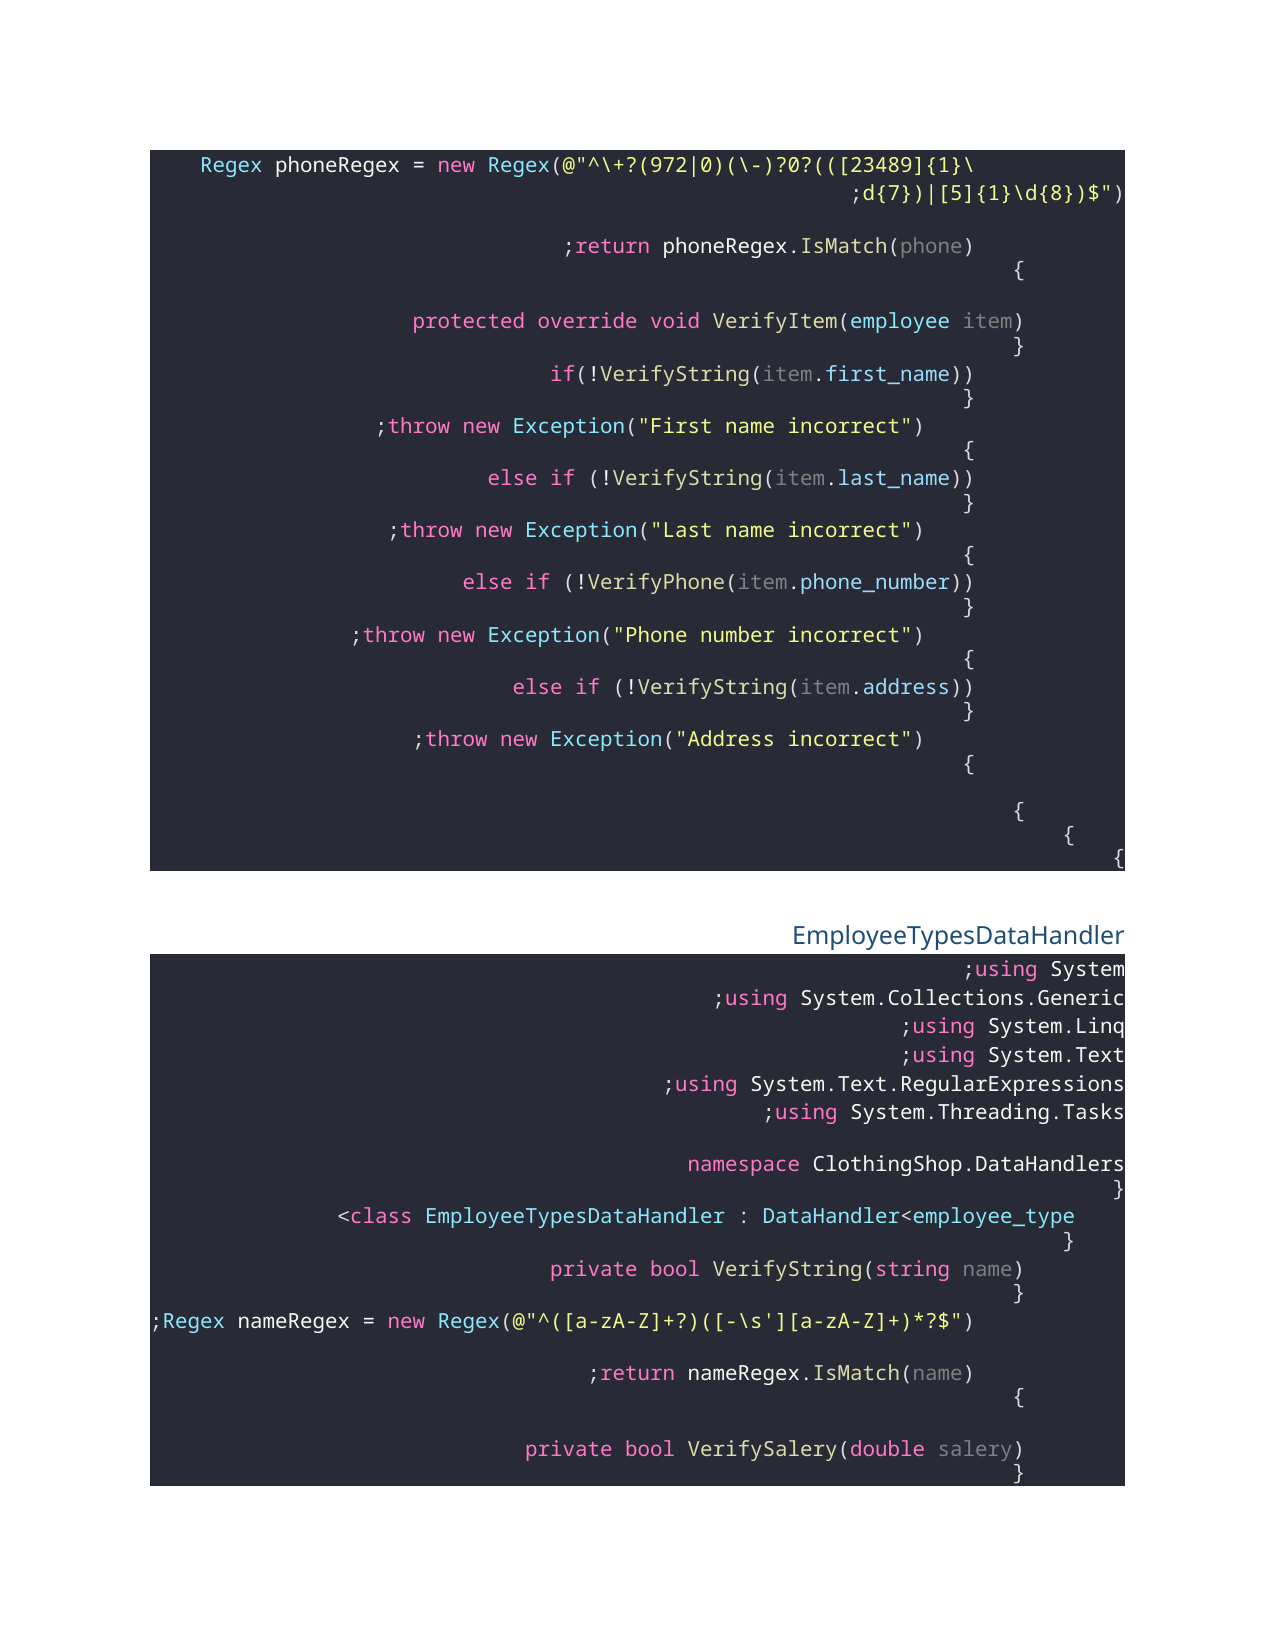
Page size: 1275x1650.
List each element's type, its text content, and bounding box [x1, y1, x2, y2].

text Regex phoneRegex = new Regex(@"^\+?(972|0)(\-)?0?(([23489]{1}\d{7})|[5]{1}\d{8})$"); [150, 150, 1125, 207]
text if(!VerifyString(item.first_name)) [150, 359, 1125, 387]
text } [150, 648, 1125, 672]
text throw new Exception("Address incorrect"); [150, 724, 1125, 753]
text using System.Collections.Generic; [150, 983, 1125, 1012]
text private bool VerifyString(string name) [150, 1254, 1125, 1282]
text using System; [150, 954, 1125, 983]
text } [150, 439, 1125, 463]
text private bool VerifySalery(double salery) [150, 1434, 1125, 1462]
subtitle EmployeeTypesDataHandler [150, 918, 1125, 952]
text } [150, 753, 1125, 776]
text return phoneRegex.IsMatch(phone); [150, 231, 1125, 259]
text } [150, 544, 1125, 567]
text { [150, 596, 1125, 620]
text throw new Exception("Phone number incorrect"); [150, 620, 1125, 648]
text throw new Exception("First name incorrect"); [150, 411, 1125, 439]
text { [150, 492, 1125, 515]
text } [150, 847, 1125, 871]
text else if (!VerifyPhone(item.phone_number)) [150, 567, 1125, 596]
text else if (!VerifyString(item.address)) [150, 672, 1125, 700]
text } [150, 823, 1125, 847]
text using System.Threading.Tasks; [150, 1097, 1125, 1126]
text protected override void VerifyItem(employee item) [150, 307, 1125, 335]
text { [150, 700, 1125, 724]
text using System.Linq; [150, 1012, 1125, 1040]
text using System.Text; [150, 1040, 1125, 1069]
text throw new Exception("Last name incorrect"); [150, 515, 1125, 544]
text { [150, 387, 1125, 411]
text { [150, 1462, 1125, 1486]
text class EmployeeTypesDataHandler : DataHandler<employee_type> [150, 1201, 1125, 1230]
text return nameRegex.IsMatch(name); [150, 1358, 1125, 1387]
text { [150, 1230, 1125, 1254]
text } [150, 800, 1125, 823]
text { [150, 335, 1125, 359]
text namespace ClothingShop.DataHandlers [150, 1149, 1125, 1178]
text using System.Text.RegularExpressions; [150, 1069, 1125, 1097]
text Regex nameRegex = new Regex(@"^([a-zA-Z]+?)([-\s'][a-zA-Z]+)*?$"); [150, 1306, 1125, 1334]
text else if (!VerifyString(item.last_name)) [150, 463, 1125, 492]
text } [150, 259, 1125, 283]
text } [150, 1387, 1125, 1410]
text { [150, 1178, 1125, 1201]
text { [150, 1282, 1125, 1306]
